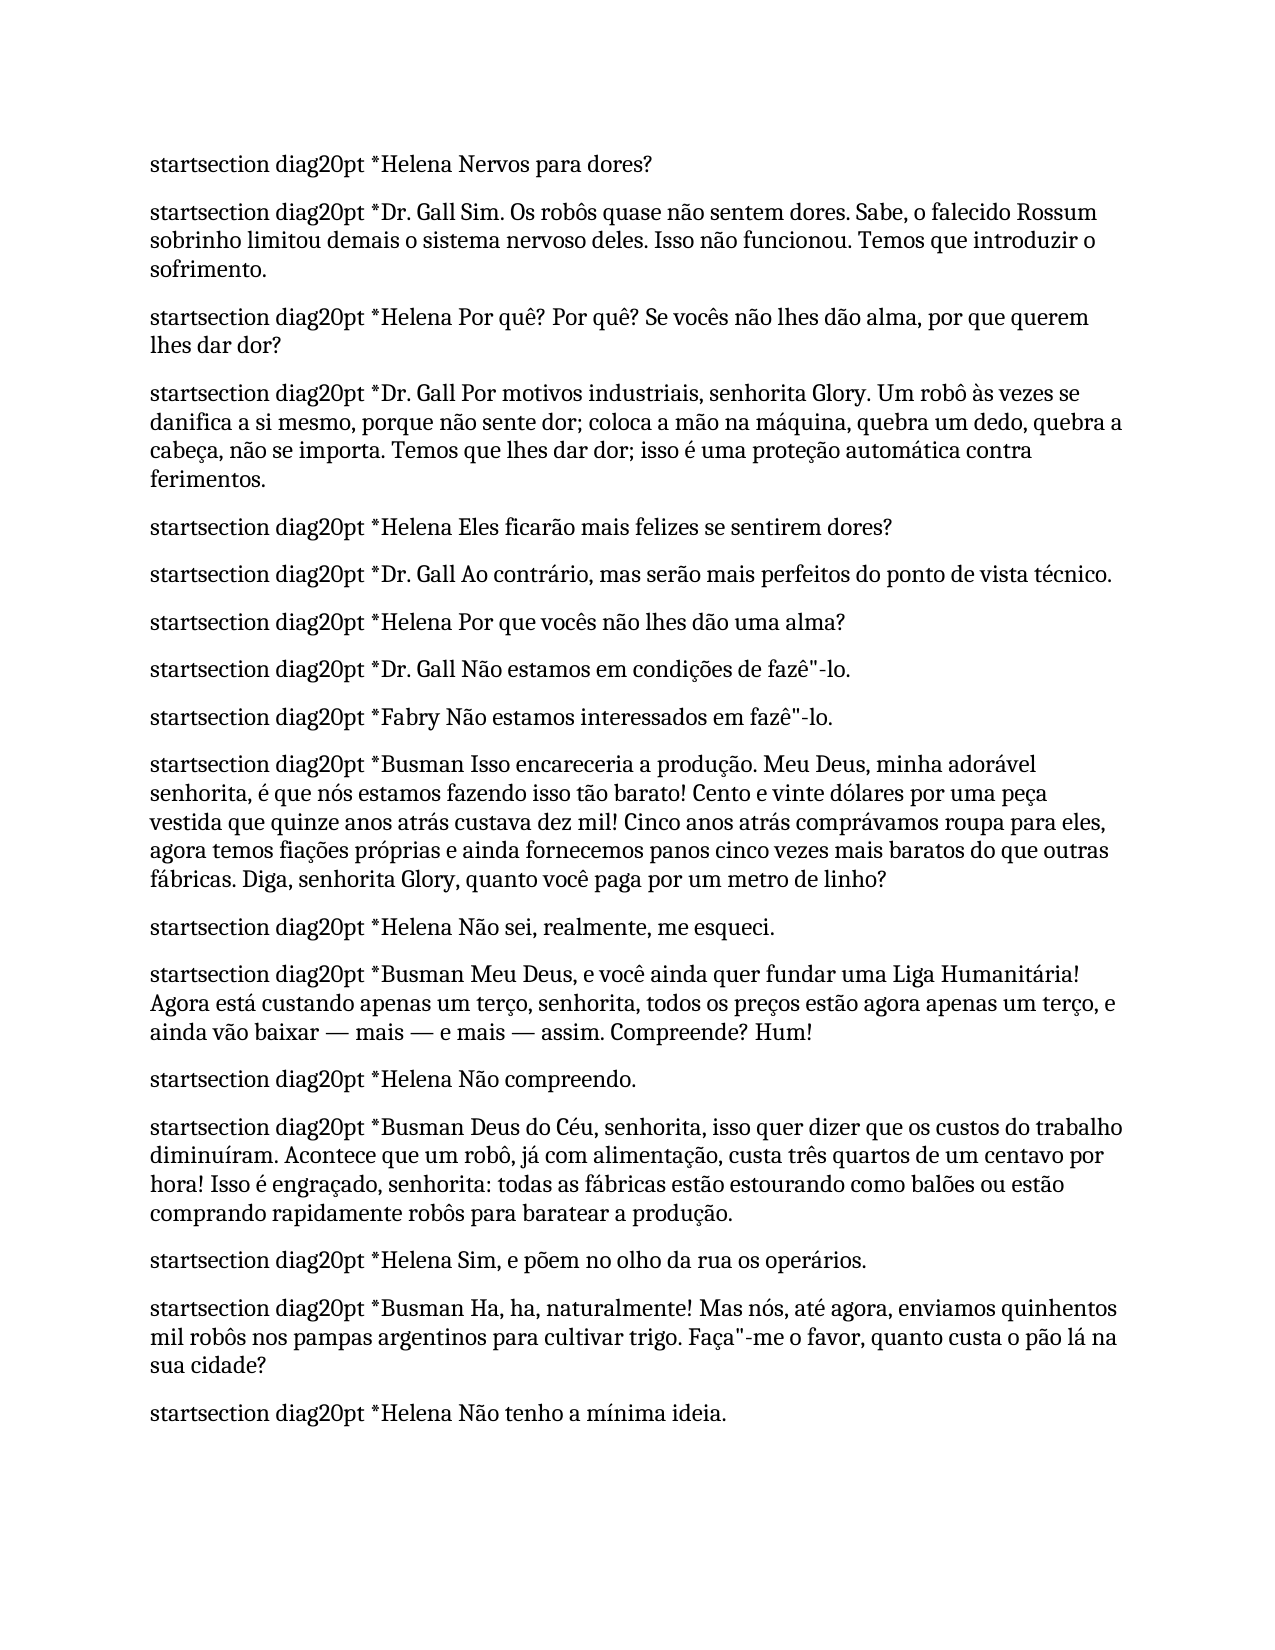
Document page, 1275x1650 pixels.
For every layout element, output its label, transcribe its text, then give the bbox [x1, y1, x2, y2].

text startsection diag20pt *Helena Por quê? Por quê? Se vocês não lhes dão alma, por que querem lhes dar dor? [150, 302, 1125, 360]
text startsection diag20pt *Busman Deus do Céu, senhorita, isso quer dizer que os custos do trabalho diminuíram. Acontece que um robô, já com alimentação, custa três quartos de um centavo por hora! Isso é engraçado, senhorita: todas as fábricas estão estourando como balões ou estão comprando rapidamente robôs para baratear a produção. [150, 1112, 1125, 1227]
text startsection diag20pt *Dr. Gall Sim. Os robôs quase não sentem dores. Sabe, o falecido Rossum sobrinho limitou demais o sistema nervoso deles. Isso não funcionou. Temos que introduzir o sofrimento. [150, 197, 1125, 284]
text startsection diag20pt *Helena Nervos para dores? [150, 150, 1125, 179]
text startsection diag20pt *Busman Ha, ha, naturalmente! Mas nós, até agora, enviamos quinhentos mil robôs nos pampas argentinos para cultivar trigo. Faça"-me o favor, quanto custa o pão lá na sua cidade? [150, 1294, 1125, 1380]
text startsection diag20pt *Helena Não tenho a mínima ideia. [150, 1399, 1125, 1427]
text startsection diag20pt *Busman Isso encareceria a produção. Meu Deus, minha adorável senhorita, é que nós estamos fazendo isso tão barato! Cento e vinte dólares por uma peça vestida que quinze anos atrás custava dez mil! Cinco anos atrás comprávamos roupa para eles, agora temos fiações próprias e ainda fornecemos panos cinco vezes mais baratos do que outras fábricas. Diga, senhorita Glory, quanto você paga por um metro de linho? [150, 750, 1125, 894]
text startsection diag20pt *Helena Não sei, realmente, me esqueci. [150, 912, 1125, 941]
text startsection diag20pt *Dr. Gall Por motivos industriais, senhorita Glory. Um robô às vezes se danifica a si mesmo, porque não sente dor; coloca a mão na máquina, quebra um dedo, quebra a cabeça, não se importa. Temos que lhes dar dor; isso é uma proteção automática contra ferimentos. [150, 379, 1125, 494]
text startsection diag20pt *Helena Não compreendo. [150, 1065, 1125, 1094]
text startsection diag20pt *Helena Sim, e põem no olho da rua os operários. [150, 1246, 1125, 1275]
text startsection diag20pt *Dr. Gall Não estamos em condições de fazê"-lo. [150, 655, 1125, 684]
text startsection diag20pt *Helena Eles ficarão mais felizes se sentirem dores? [150, 512, 1125, 541]
text startsection diag20pt *Fabry Não estamos interessados em fazê"-lo. [150, 702, 1125, 731]
text startsection diag20pt *Dr. Gall Ao contrário, mas serão mais perfeitos do ponto de vista técnico. [150, 560, 1125, 589]
text startsection diag20pt *Busman Meu Deus, e você ainda quer fundar uma Liga Humanitária! Agora está custando apenas um terço, senhorita, todos os preços estão agora apenas um terço, e ainda vão baixar — mais — e mais — assim. Compreende? Hum! [150, 960, 1125, 1046]
text startsection diag20pt *Helena Por que vocês não lhes dão uma alma? [150, 607, 1125, 636]
